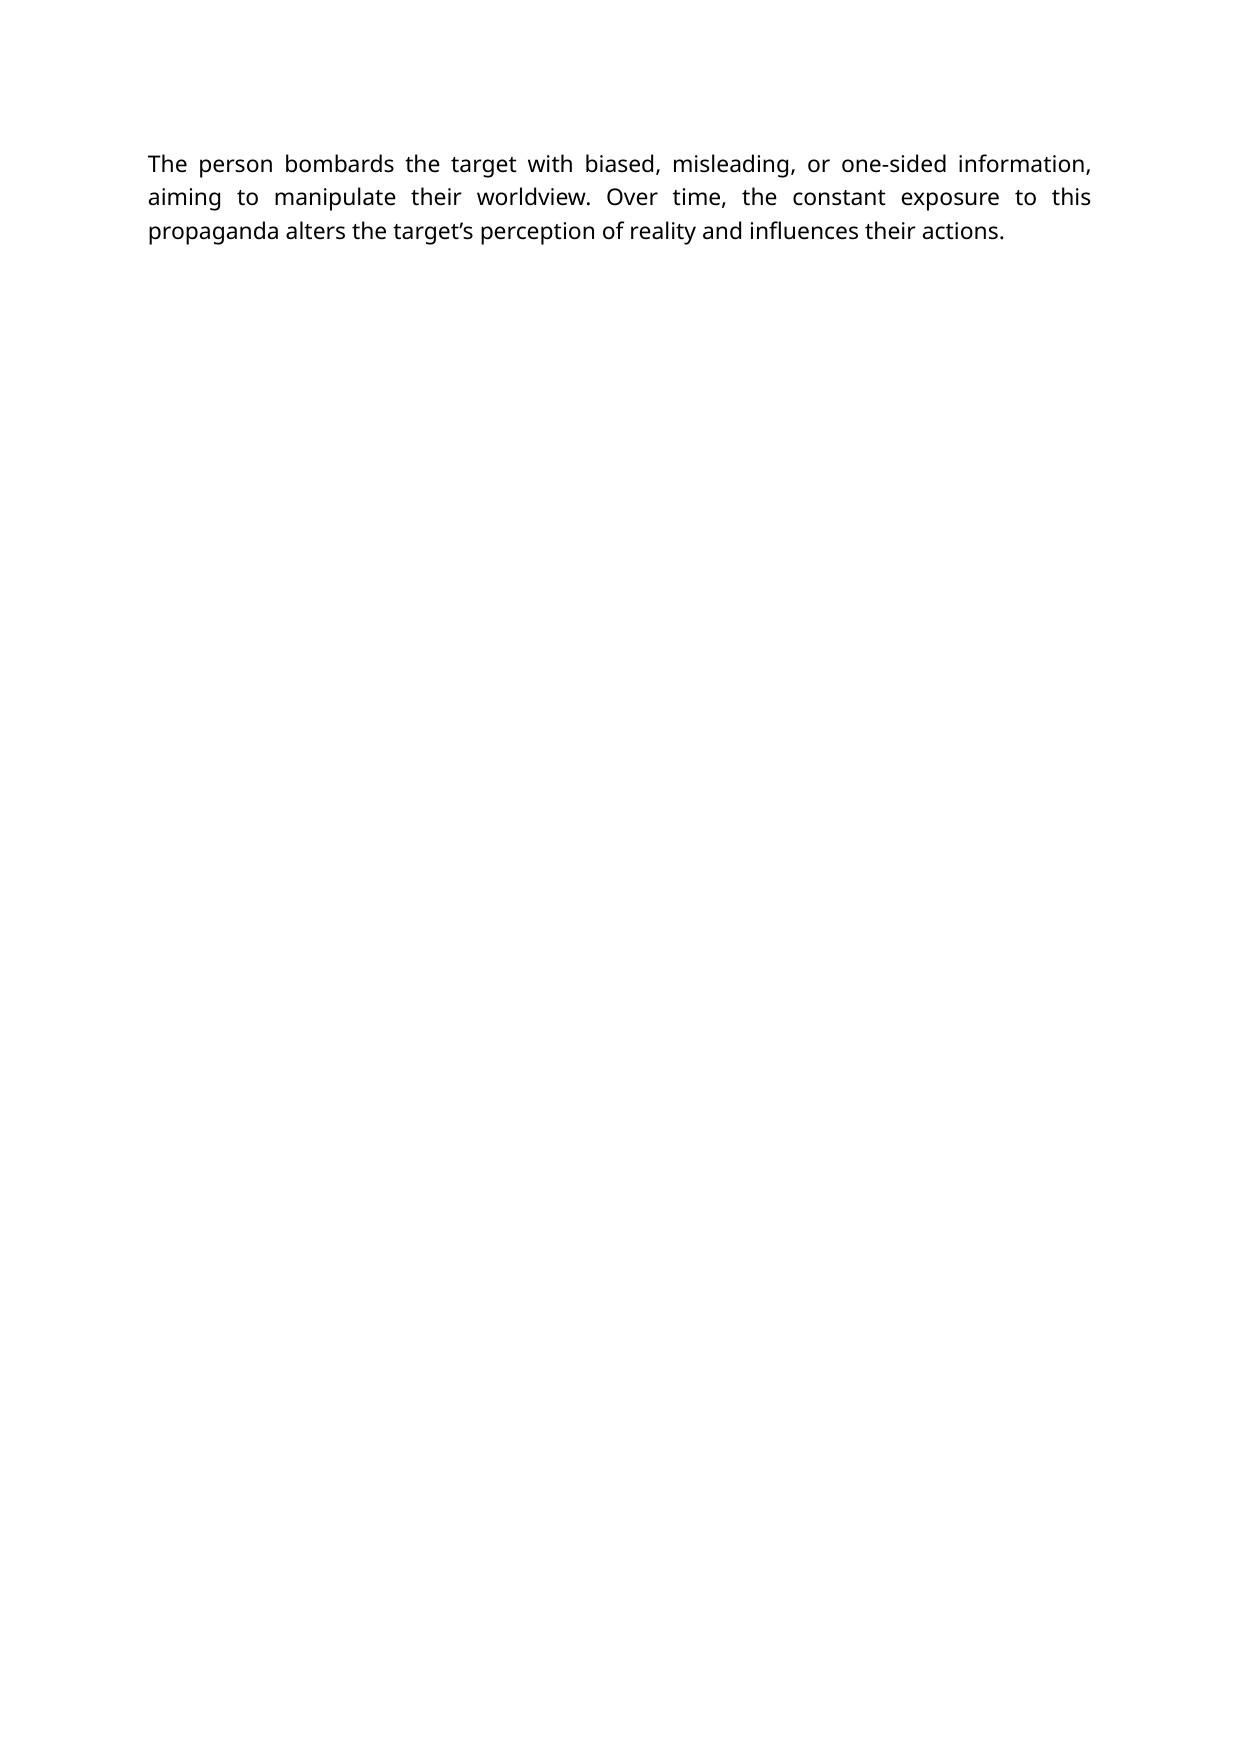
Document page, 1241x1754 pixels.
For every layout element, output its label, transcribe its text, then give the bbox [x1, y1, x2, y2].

text The person bombards the target with biased, misleading, or one-sided information, aiming to manipulate their worldview. Over time, the constant exposure to this propaganda alters the target’s perception of reality and influences their actions. [148, 148, 1093, 246]
